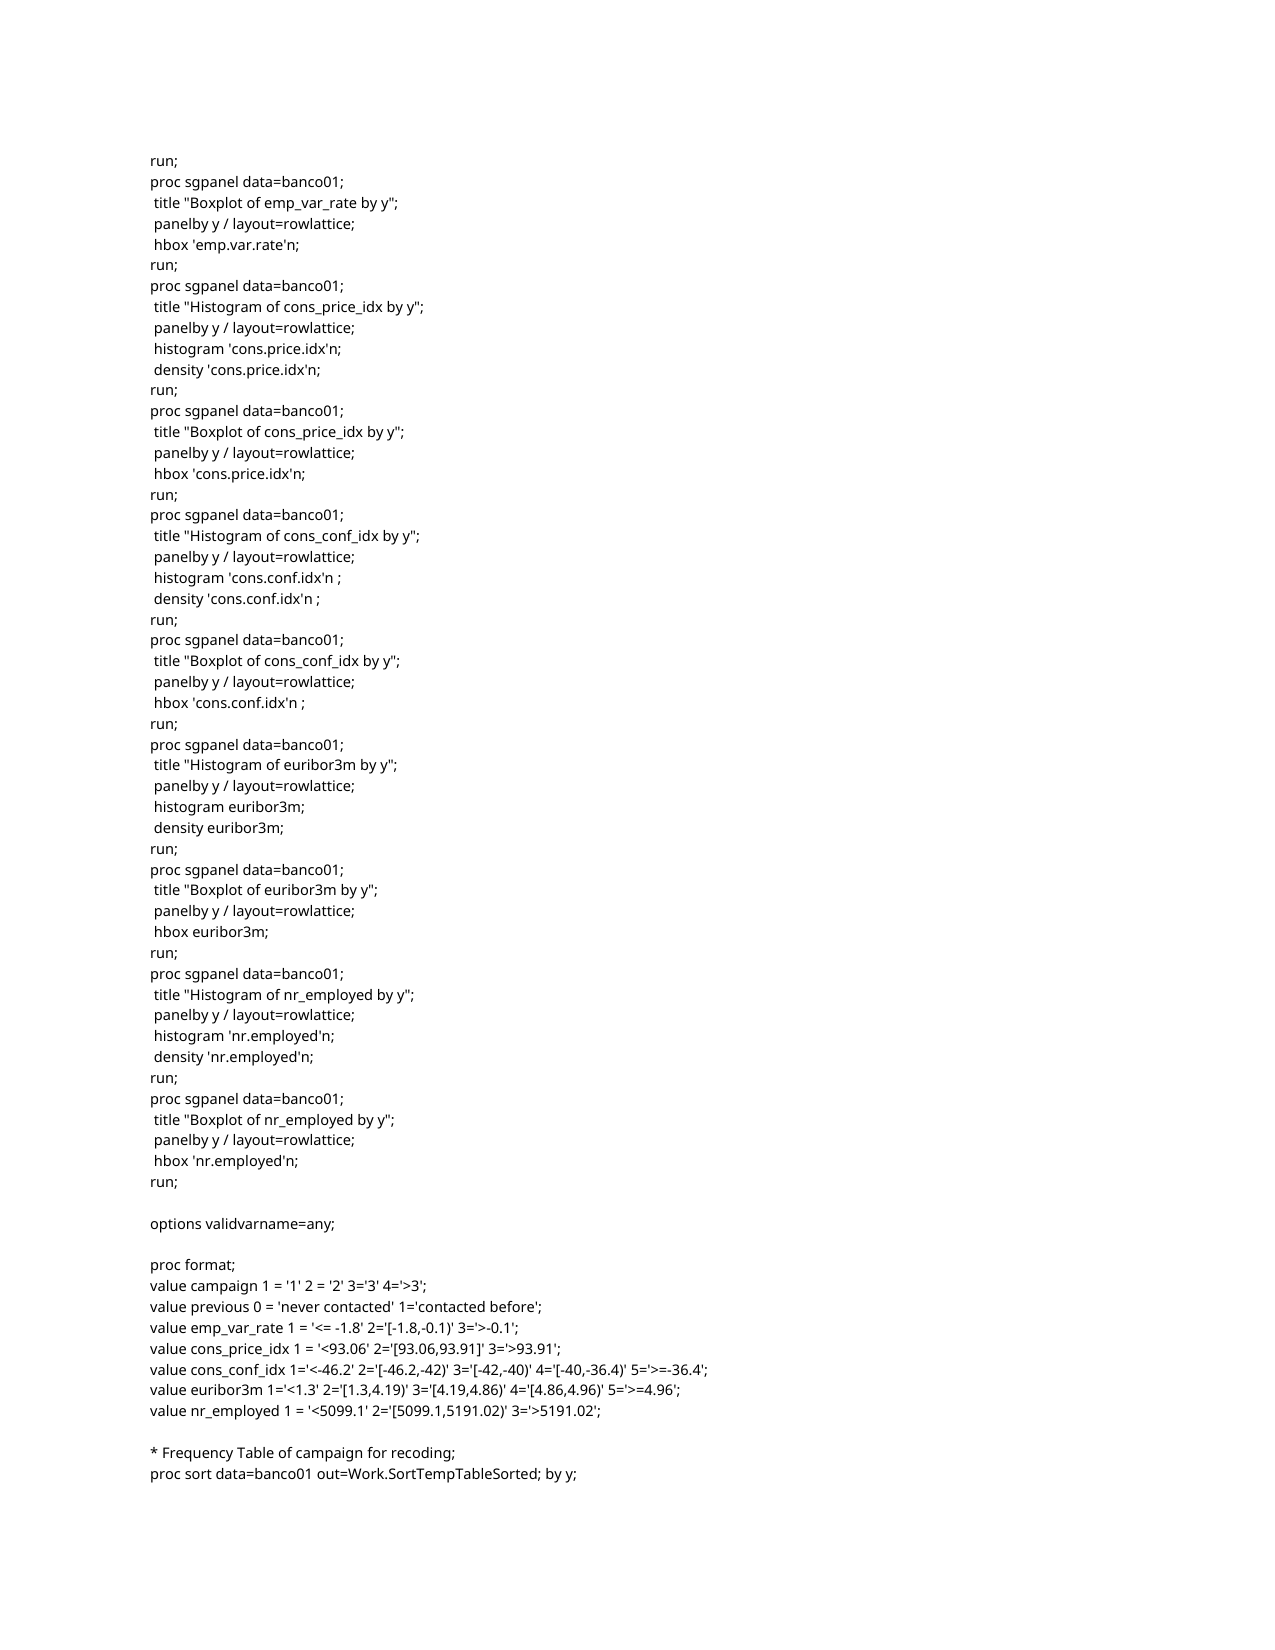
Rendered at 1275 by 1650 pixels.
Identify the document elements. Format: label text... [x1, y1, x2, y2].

text panelby y / layout=rowlattice; [150, 1004, 1125, 1025]
text hbox 'nr.employed'n; [150, 1150, 1125, 1171]
text hbox euribor3m; [150, 921, 1125, 942]
text title "Boxplot of cons_price_idx by y"; [150, 421, 1125, 442]
text title "Histogram of euribor3m by y"; [150, 754, 1125, 775]
text run; [150, 712, 1125, 733]
text proc sgpanel data=banco01; [150, 171, 1125, 192]
text run; [150, 608, 1125, 629]
text proc sort data=banco01 out=Work.SortTempTableSorted; by y; [150, 1462, 1125, 1483]
text title "Histogram of nr_employed by y"; [150, 983, 1125, 1004]
text panelby y / layout=rowlattice; [150, 442, 1125, 462]
text proc sgpanel data=banco01; [150, 1087, 1125, 1108]
text value campaign 1 = '1' 2 = '2' 3='3' 4='>3'; [150, 1275, 1125, 1296]
text proc sgpanel data=banco01; [150, 858, 1125, 879]
text run; [150, 942, 1125, 962]
text value emp_var_rate 1 = '<= -1.8' 2='[-1.8,-0.1)' 3='>-0.1'; [150, 1317, 1125, 1337]
text proc sgpanel data=banco01; [150, 400, 1125, 421]
text run; [150, 1067, 1125, 1087]
text histogram 'cons.conf.idx'n ; [150, 567, 1125, 587]
text run; [150, 483, 1125, 504]
text run; [150, 379, 1125, 400]
text run; [150, 1171, 1125, 1192]
text histogram 'nr.employed'n; [150, 1025, 1125, 1046]
text title "Histogram of cons_conf_idx by y"; [150, 525, 1125, 546]
text histogram 'cons.price.idx'n; [150, 337, 1125, 358]
text proc sgpanel data=banco01; [150, 504, 1125, 525]
text panelby y / layout=rowlattice; [150, 546, 1125, 567]
text panelby y / layout=rowlattice; [150, 317, 1125, 337]
text density 'cons.price.idx'n; [150, 358, 1125, 379]
text density 'nr.employed'n; [150, 1046, 1125, 1067]
text proc sgpanel data=banco01; [150, 733, 1125, 754]
text density euribor3m; [150, 817, 1125, 837]
text panelby y / layout=rowlattice; [150, 775, 1125, 796]
text title "Boxplot of cons_conf_idx by y"; [150, 650, 1125, 671]
text histogram euribor3m; [150, 796, 1125, 817]
text panelby y / layout=rowlattice; [150, 1129, 1125, 1150]
text density 'cons.conf.idx'n ; [150, 587, 1125, 608]
text proc format; [150, 1254, 1125, 1275]
text value cons_conf_idx 1='<-46.2' 2='[-46.2,-42)' 3='[-42,-40)' 4='[-40,-36.4)' 5='>=-36.4'; [150, 1358, 1125, 1379]
text value nr_employed 1 = '<5099.1' 2='[5099.1,5191.02)' 3='>5191.02'; [150, 1400, 1125, 1421]
text panelby y / layout=rowlattice; [150, 212, 1125, 233]
text proc sgpanel data=banco01; [150, 629, 1125, 650]
text run; [150, 254, 1125, 275]
text * Frequency Table of campaign for recoding; [150, 1442, 1125, 1462]
text title "Boxplot of euribor3m by y"; [150, 879, 1125, 900]
text title "Boxplot of emp_var_rate by y"; [150, 192, 1125, 212]
text run; [150, 837, 1125, 858]
text title "Boxplot of nr_employed by y"; [150, 1108, 1125, 1129]
text title "Histogram of cons_price_idx by y"; [150, 296, 1125, 317]
text value cons_price_idx 1 = '<93.06' 2='[93.06,93.91]' 3='>93.91'; [150, 1337, 1125, 1358]
text panelby y / layout=rowlattice; [150, 671, 1125, 692]
text hbox 'cons.conf.idx'n ; [150, 692, 1125, 712]
text run; [150, 150, 1125, 171]
text hbox 'cons.price.idx'n; [150, 462, 1125, 483]
text hbox 'emp.var.rate'n; [150, 233, 1125, 254]
text panelby y / layout=rowlattice; [150, 900, 1125, 921]
text value previous 0 = 'never contacted' 1='contacted before'; [150, 1296, 1125, 1317]
text value euribor3m 1='<1.3' 2='[1.3,4.19)' 3='[4.19,4.86)' 4='[4.86,4.96)' 5='>=4.96'; [150, 1379, 1125, 1400]
text proc sgpanel data=banco01; [150, 275, 1125, 296]
text options validvarname=any; [150, 1212, 1125, 1233]
text proc sgpanel data=banco01; [150, 962, 1125, 983]
